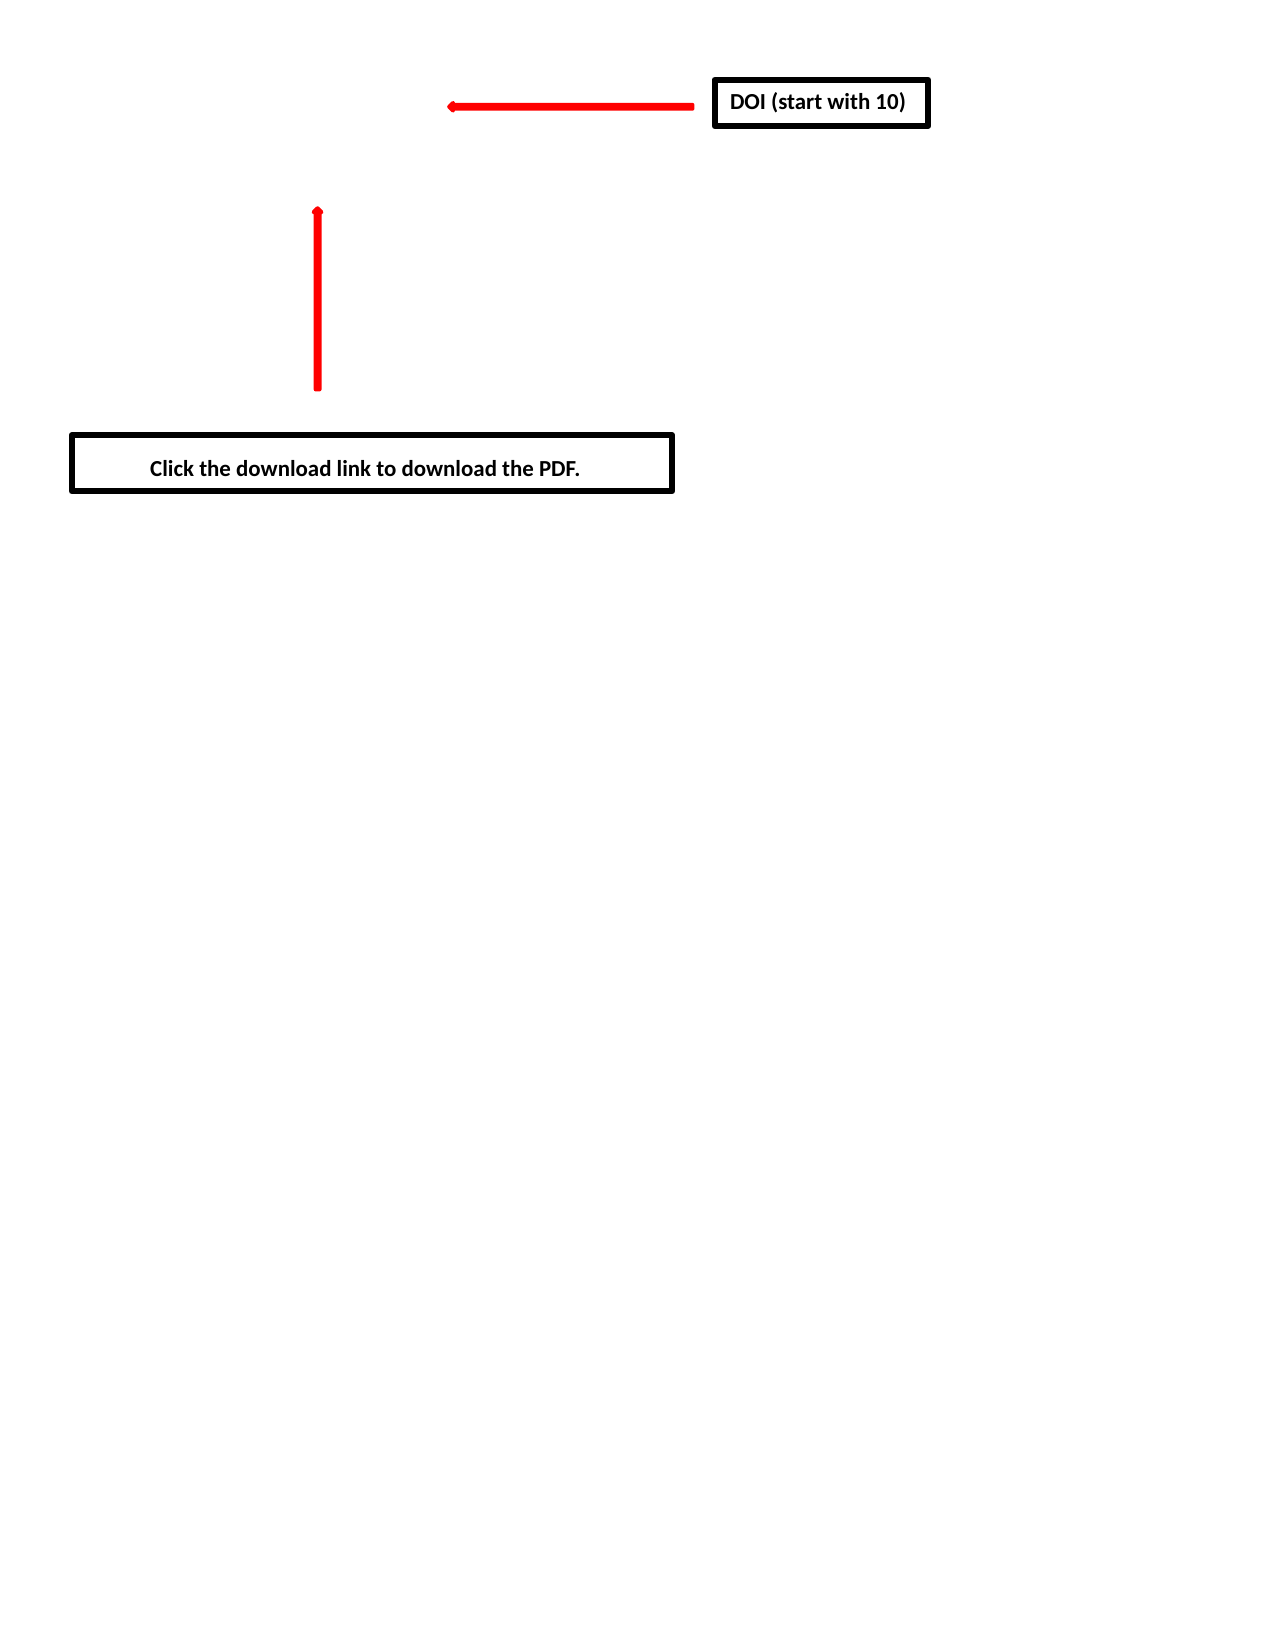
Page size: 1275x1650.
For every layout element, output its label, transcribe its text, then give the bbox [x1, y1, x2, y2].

text Click the download link to download the PDF. [150, 454, 1125, 482]
